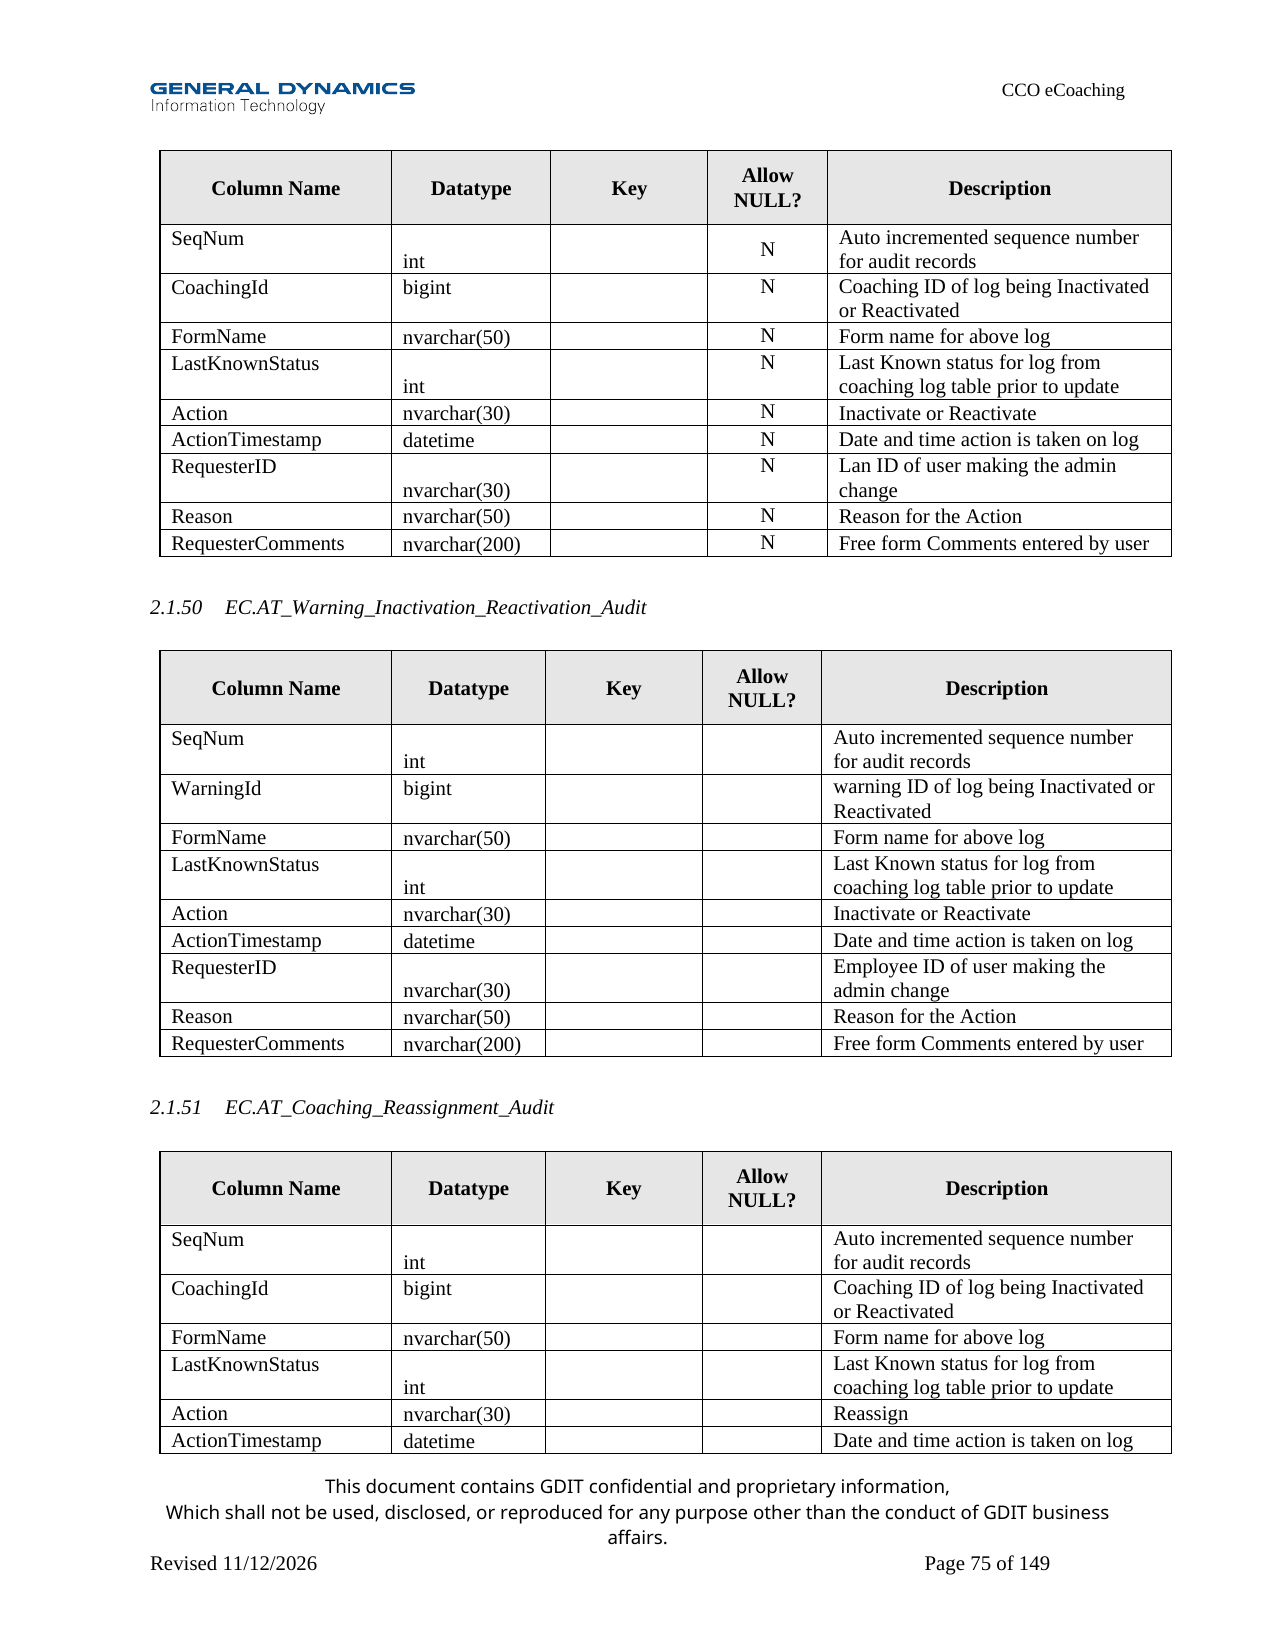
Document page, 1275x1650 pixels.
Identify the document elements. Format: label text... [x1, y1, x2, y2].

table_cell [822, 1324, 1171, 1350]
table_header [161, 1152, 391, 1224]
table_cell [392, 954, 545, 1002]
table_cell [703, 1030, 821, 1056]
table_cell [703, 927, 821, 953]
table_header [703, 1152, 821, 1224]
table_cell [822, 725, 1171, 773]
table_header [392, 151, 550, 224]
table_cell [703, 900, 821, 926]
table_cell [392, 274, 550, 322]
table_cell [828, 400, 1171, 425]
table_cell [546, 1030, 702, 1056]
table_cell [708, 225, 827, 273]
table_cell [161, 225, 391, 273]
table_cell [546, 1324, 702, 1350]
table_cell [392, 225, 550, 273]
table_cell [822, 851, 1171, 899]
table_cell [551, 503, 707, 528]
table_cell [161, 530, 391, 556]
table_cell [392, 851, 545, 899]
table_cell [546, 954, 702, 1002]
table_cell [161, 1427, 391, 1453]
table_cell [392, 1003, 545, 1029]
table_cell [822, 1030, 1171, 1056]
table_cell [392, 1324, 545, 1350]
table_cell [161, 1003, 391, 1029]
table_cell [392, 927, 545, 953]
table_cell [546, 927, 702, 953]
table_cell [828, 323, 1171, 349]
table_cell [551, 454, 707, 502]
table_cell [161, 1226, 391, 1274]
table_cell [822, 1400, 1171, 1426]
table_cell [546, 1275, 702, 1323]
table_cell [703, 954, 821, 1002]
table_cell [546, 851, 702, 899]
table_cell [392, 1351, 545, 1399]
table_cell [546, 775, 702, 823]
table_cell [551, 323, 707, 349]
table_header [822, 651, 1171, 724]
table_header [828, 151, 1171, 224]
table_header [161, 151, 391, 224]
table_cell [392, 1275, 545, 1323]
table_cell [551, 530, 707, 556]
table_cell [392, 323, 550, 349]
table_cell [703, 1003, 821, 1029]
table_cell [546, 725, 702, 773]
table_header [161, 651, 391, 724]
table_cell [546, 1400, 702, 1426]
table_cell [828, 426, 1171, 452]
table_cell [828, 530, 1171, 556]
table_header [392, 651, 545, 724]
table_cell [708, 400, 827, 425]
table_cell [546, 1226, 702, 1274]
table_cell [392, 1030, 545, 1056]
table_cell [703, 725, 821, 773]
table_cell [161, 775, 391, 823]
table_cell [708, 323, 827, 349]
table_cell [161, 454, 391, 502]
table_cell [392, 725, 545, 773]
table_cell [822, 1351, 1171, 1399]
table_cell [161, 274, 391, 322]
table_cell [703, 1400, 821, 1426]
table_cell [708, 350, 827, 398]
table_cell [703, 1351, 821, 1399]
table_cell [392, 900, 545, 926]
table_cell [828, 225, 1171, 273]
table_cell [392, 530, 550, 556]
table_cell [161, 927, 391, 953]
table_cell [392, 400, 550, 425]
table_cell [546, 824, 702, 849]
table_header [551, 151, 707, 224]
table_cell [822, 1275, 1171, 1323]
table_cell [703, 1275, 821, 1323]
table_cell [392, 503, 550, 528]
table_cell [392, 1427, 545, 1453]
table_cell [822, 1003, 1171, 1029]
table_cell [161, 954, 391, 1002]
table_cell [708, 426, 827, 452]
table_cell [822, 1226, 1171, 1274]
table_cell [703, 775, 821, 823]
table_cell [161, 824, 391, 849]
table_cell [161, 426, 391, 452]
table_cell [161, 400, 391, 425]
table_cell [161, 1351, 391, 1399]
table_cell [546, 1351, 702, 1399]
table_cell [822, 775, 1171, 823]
subtitle EC.AT_Coaching_Reassignment_Audit [150, 1094, 1125, 1119]
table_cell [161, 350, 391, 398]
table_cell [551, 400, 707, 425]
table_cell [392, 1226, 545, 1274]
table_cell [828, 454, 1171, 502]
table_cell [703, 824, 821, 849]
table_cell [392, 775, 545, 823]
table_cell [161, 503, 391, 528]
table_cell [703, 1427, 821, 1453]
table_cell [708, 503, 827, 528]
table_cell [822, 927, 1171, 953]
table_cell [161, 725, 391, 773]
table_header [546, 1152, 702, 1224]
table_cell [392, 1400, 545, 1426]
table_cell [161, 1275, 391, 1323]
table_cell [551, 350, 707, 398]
picture [126, 67, 439, 130]
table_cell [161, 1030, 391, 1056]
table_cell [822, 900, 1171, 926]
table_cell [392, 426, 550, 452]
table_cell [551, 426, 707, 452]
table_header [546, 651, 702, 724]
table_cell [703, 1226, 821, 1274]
subtitle EC.AT_Warning_Inactivation_Reactivation_Audit [150, 594, 1125, 619]
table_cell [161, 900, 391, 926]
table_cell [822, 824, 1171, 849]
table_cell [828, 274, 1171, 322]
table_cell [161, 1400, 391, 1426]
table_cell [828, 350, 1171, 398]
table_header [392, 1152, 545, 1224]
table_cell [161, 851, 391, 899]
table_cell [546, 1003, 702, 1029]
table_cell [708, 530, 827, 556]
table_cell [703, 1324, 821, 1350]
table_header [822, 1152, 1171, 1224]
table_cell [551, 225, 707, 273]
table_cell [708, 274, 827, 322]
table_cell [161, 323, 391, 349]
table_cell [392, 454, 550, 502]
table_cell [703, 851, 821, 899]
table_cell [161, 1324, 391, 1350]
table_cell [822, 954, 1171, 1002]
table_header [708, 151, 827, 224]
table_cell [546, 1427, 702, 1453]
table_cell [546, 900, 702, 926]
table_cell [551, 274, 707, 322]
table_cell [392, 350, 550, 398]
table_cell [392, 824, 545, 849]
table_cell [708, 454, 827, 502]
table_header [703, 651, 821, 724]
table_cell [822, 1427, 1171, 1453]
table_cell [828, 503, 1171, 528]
